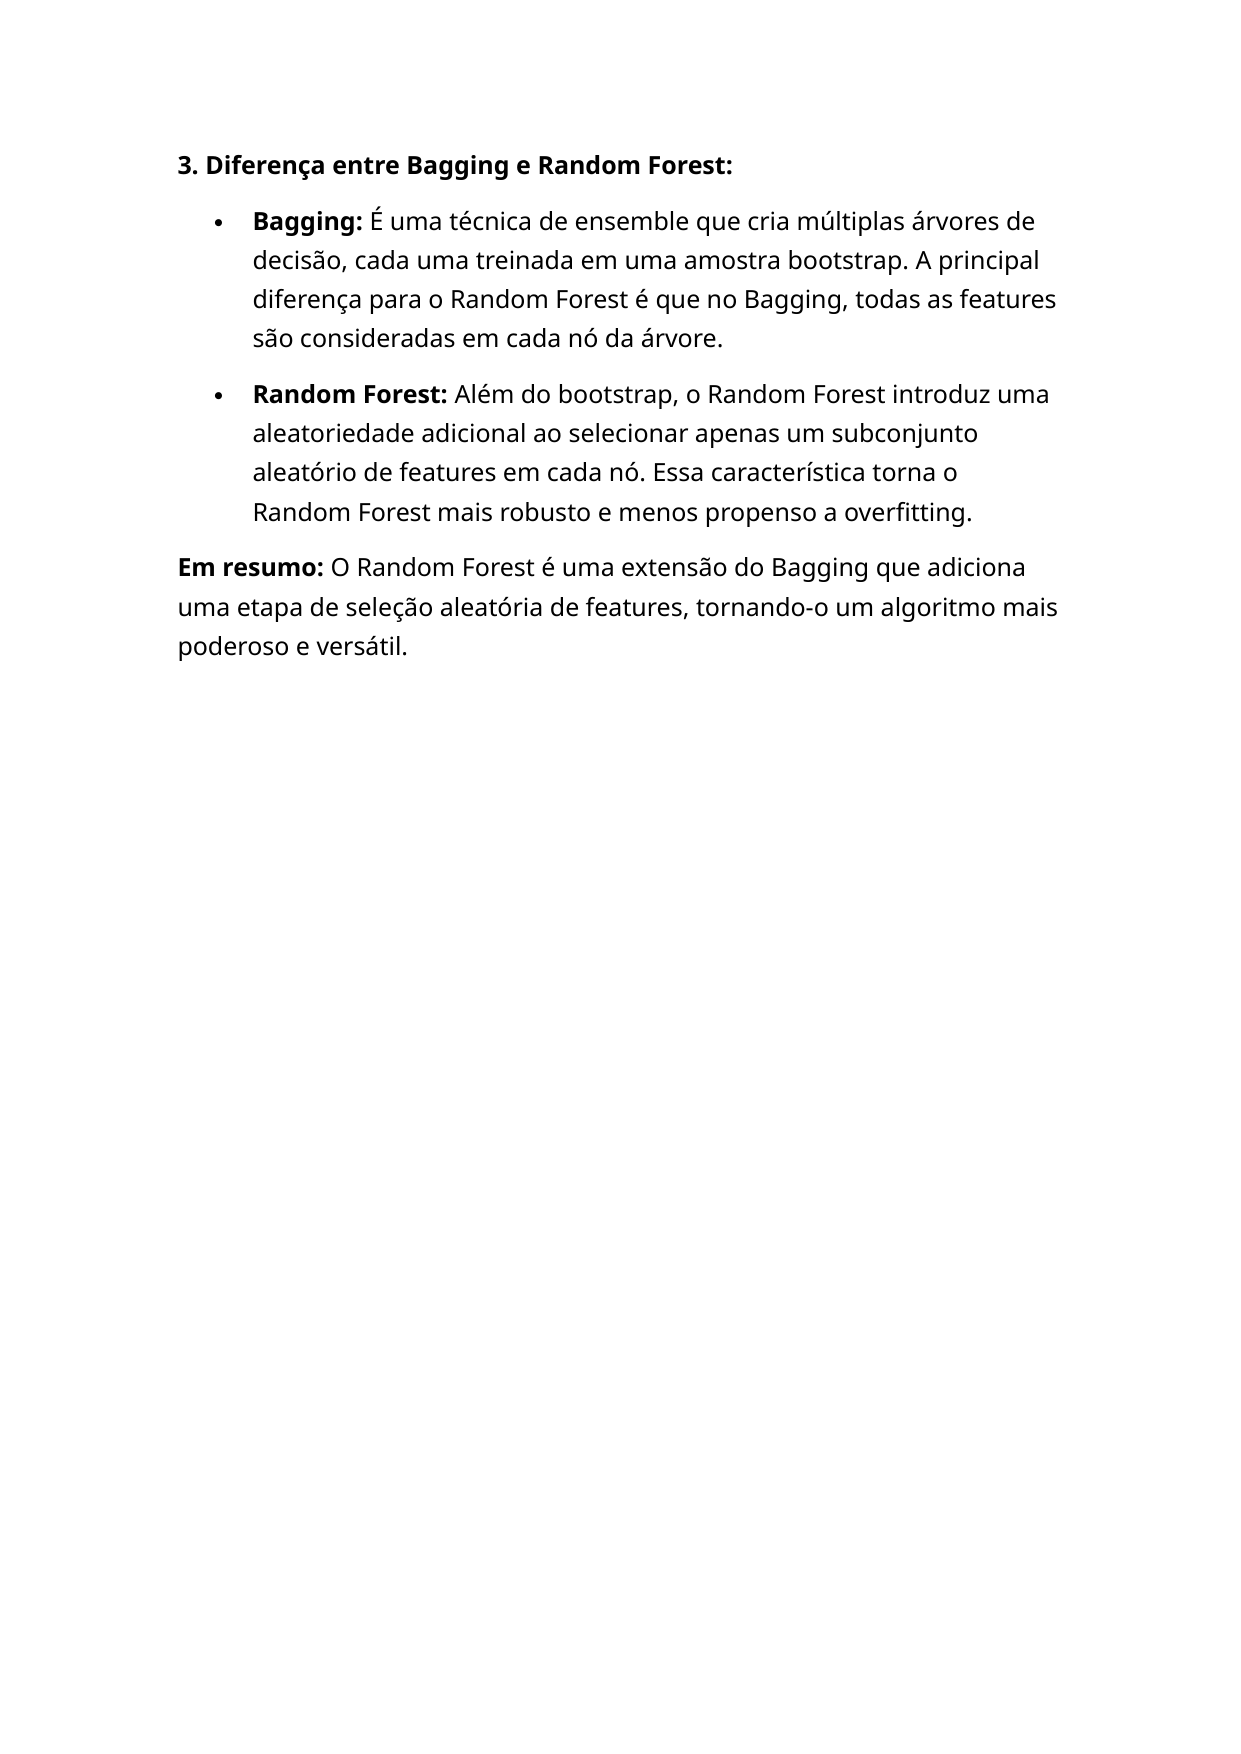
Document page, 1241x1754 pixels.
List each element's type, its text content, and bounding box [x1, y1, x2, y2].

text 3. Diferença entre Bagging e Random Forest: [177, 148, 1063, 182]
list Random Forest: Além do bootstrap, o Random Forest introduz uma aleatoriedade adicional ao selecionar apenas um subconjunto aleatório de features em cada nó. Essa característica torna o Random Forest mais robusto e menos propenso a overfitting. [215, 377, 1063, 528]
text Em resumo: O Random Forest é uma extensão do Bagging que adiciona uma etapa de seleção aleatória de features, tornando-o um algoritmo mais poderoso e versátil. [177, 550, 1063, 662]
list Bagging: É uma técnica de ensemble que cria múltiplas árvores de decisão, cada uma treinada em uma amostra bootstrap. A principal diferença para o Random Forest é que no Bagging, todas as features são consideradas em cada nó da árvore. [215, 203, 1063, 355]
